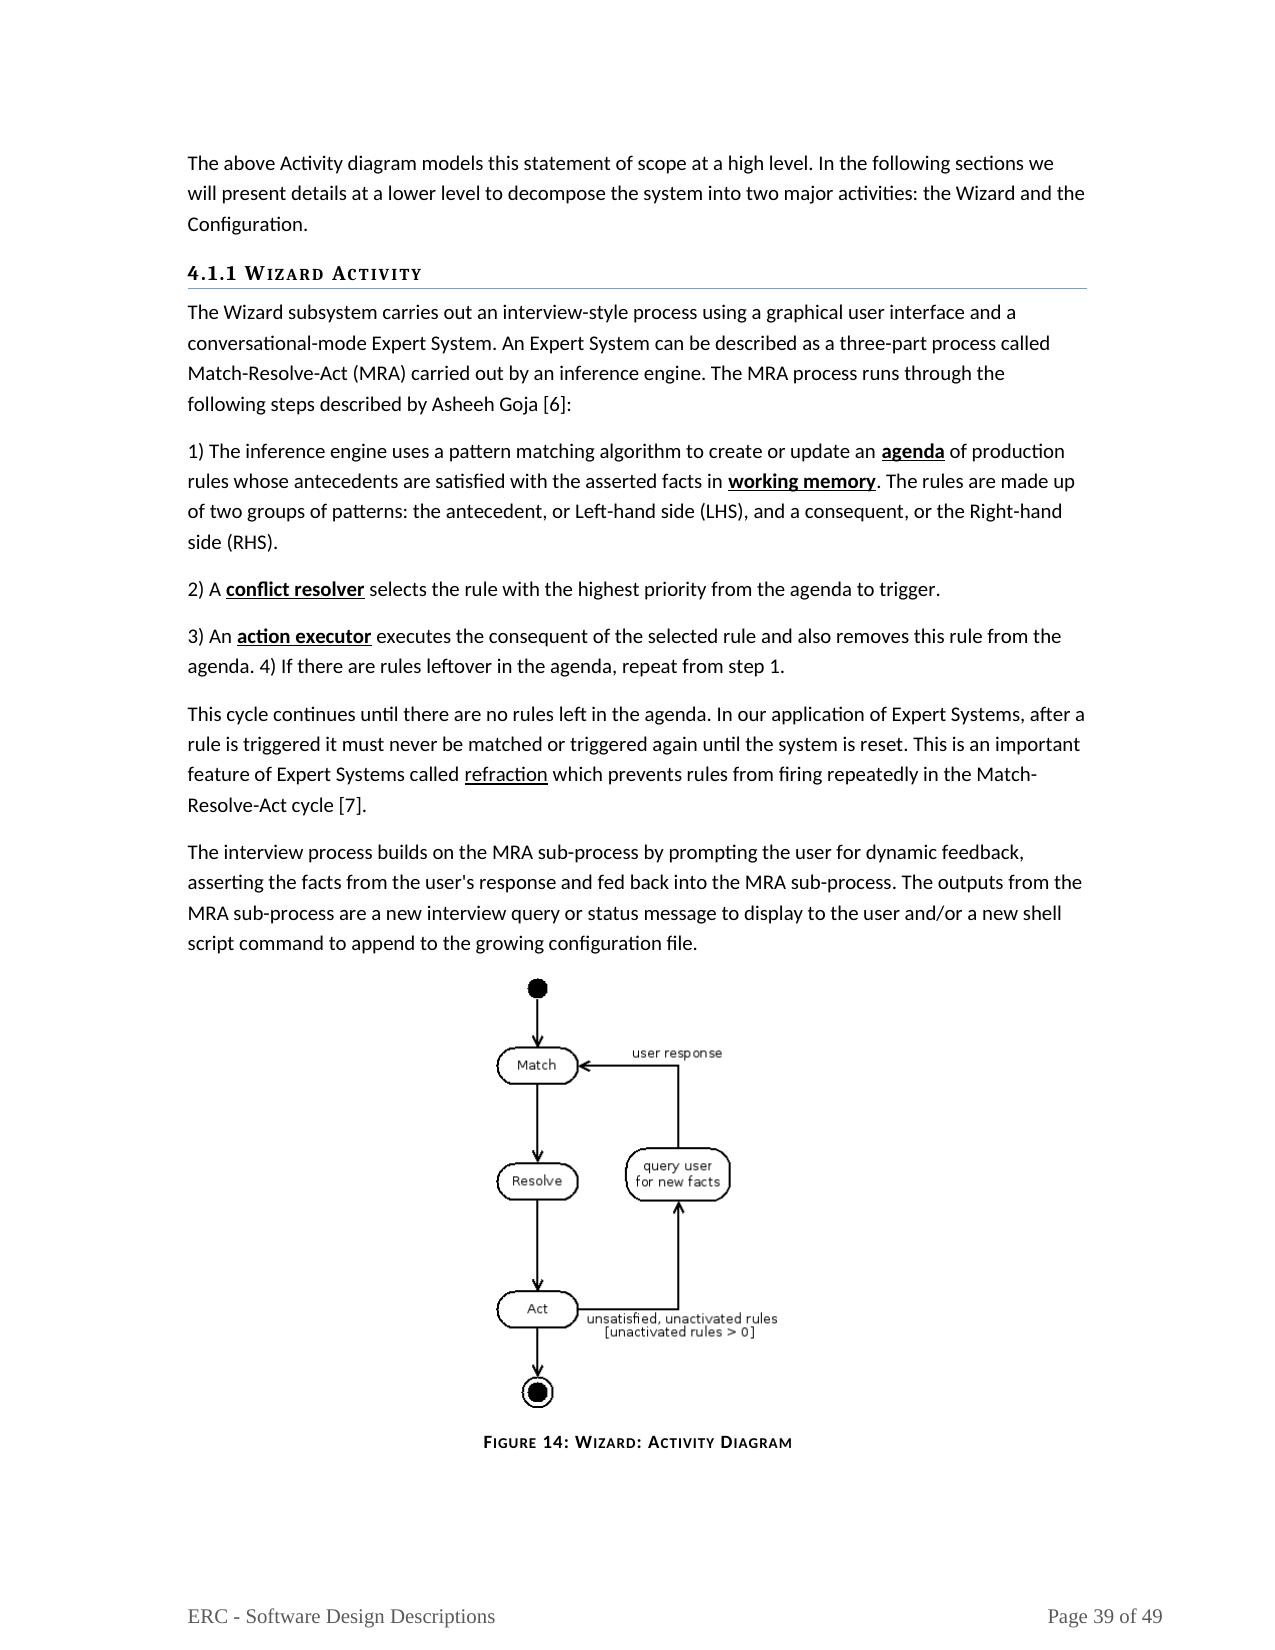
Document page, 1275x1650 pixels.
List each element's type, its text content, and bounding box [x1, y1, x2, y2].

text 3) An action executor executes the consequent of the selected rule and also removes this rule from the agenda. 4) If there are rules leftover in the agenda, repeat from step 1. [187, 623, 1087, 679]
subtitle 4.1.1 Wizard Activity [187, 262, 1087, 289]
text 2) A conflict resolver selects the rule with the highest priority from the agenda to trigger. [187, 576, 1087, 602]
picture [496, 977, 779, 1409]
text 1) The inference engine uses a pattern matching algorithm to create or update an agenda of production rules whose antecedents are satisfied with the asserted facts in working memory. The rules are made up of two groups of patterns: the antecedent, or Left-hand side (LHS), and a consequent, or the Right-hand side (RHS). [187, 438, 1087, 554]
text This cycle continues until there are no rules left in the agenda. In our application of Expert Systems, after a rule is triggered it must never be matched or triggered again until the system is reset. This is an important feature of Expert Systems called refraction which prevents rules from firing repeatedly in the Match-Resolve-Act cycle [7]. [187, 701, 1087, 817]
text The Wizard subsystem carries out an interview-style process using a graphical user interface and a conversational-mode Expert System. An Expert System can be described as a three-part process called Match-Resolve-Act (MRA) carried out by an inference engine. The MRA process runs through the following steps described by Asheeh Goja [6]: [187, 299, 1087, 416]
text The above Activity diagram models this statement of scope at a high level. In the following sections we will present details at a lower level to decompose the system into two major activities: the Wizard and the Configuration. [187, 150, 1087, 236]
text The interview process builds on the MRA sub-process by prompting the user for dynamic feedback, asserting the facts from the user's response and fed back into the MRA sub-process. The outputs from the MRA sub-process are a new interview query or status message to display to the user and/or a new shell script command to append to the growing configuration file. [187, 839, 1087, 956]
